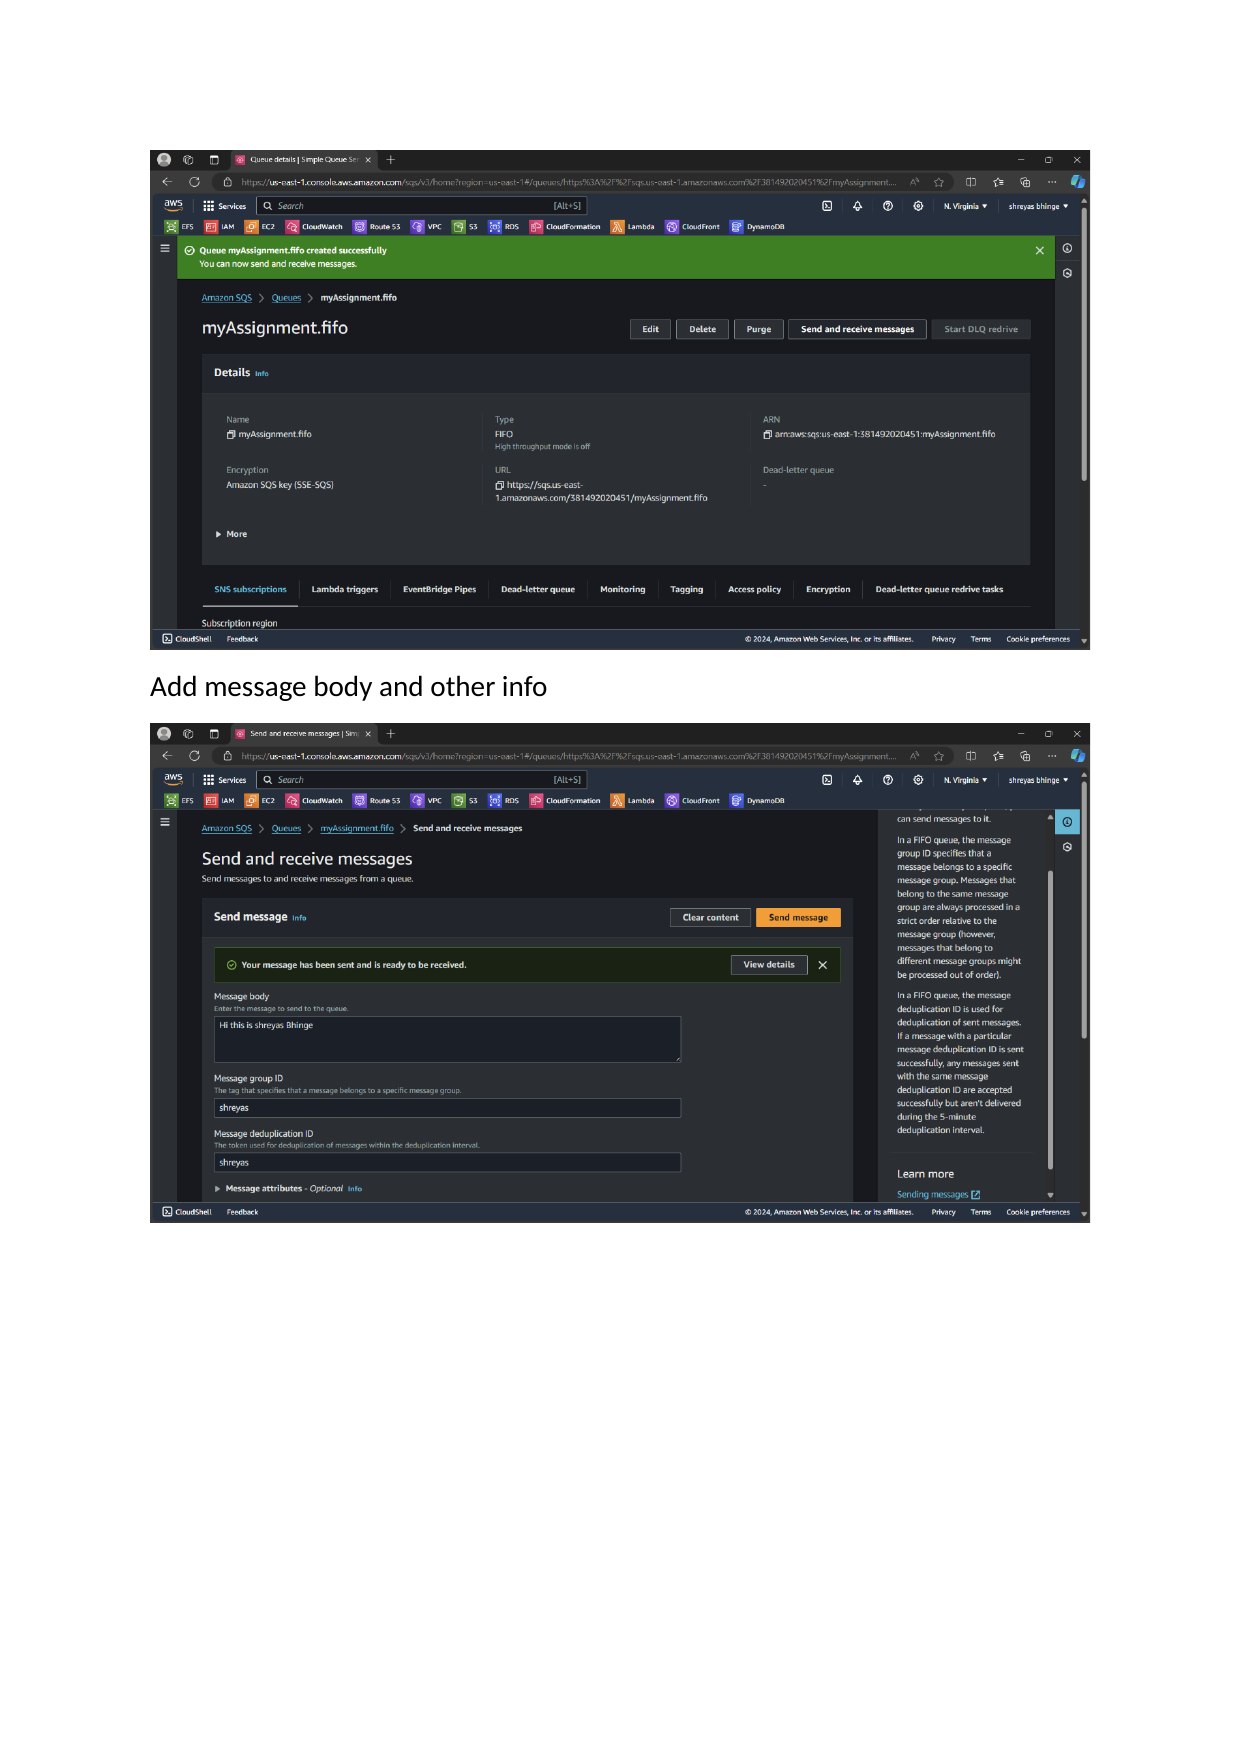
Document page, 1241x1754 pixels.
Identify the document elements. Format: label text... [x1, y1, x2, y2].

text Add message body and other info [150, 668, 1090, 704]
picture [150, 150, 1091, 650]
picture [150, 723, 1091, 1223]
